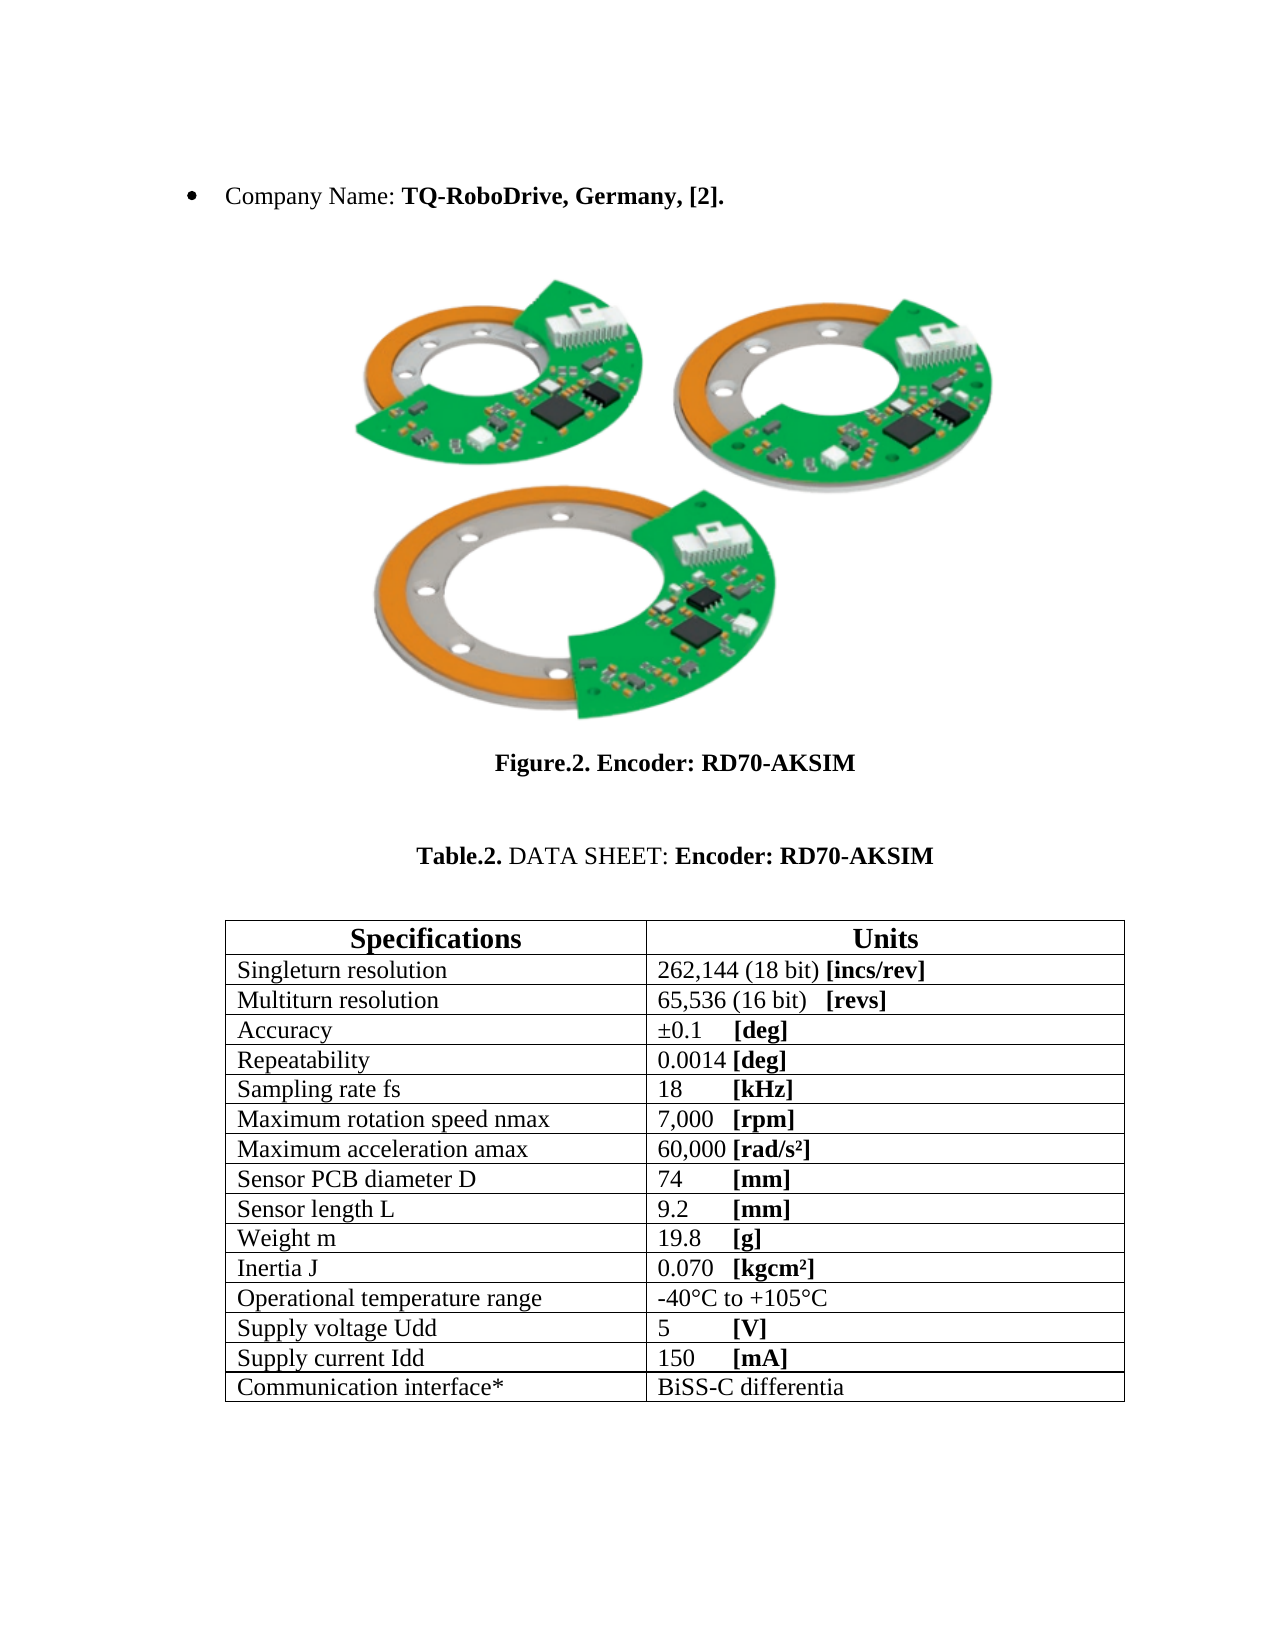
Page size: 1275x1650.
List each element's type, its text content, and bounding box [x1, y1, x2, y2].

table_cell 150 [mA] [647, 1343, 1124, 1371]
list Table.2. DATA SHEET: Encoder: RD70-AKSIM [225, 841, 1125, 870]
picture [325, 212, 1025, 746]
table_cell 9.2 [mm] [647, 1194, 1124, 1222]
table_cell Weight m [226, 1224, 646, 1252]
table_cell 19.8 [g] [647, 1224, 1124, 1252]
table_cell Supply current Idd [226, 1343, 646, 1371]
table_cell 5 [V] [647, 1313, 1124, 1342]
table_cell Sensor length L [226, 1194, 646, 1222]
table_cell 262,144 (18 bit) [incs/rev] [647, 955, 1124, 984]
table_cell Sampling rate fs [226, 1075, 646, 1103]
list Figure.2. Encoder: RD70-AKSIM [225, 748, 1125, 777]
table_cell 65,536 (16 bit) [revs] [647, 985, 1124, 1014]
table_cell Repeatability [226, 1045, 646, 1073]
table_cell Inertia J [226, 1253, 646, 1282]
table_cell BiSS-C differentia [647, 1373, 1124, 1401]
table_cell Sensor PCB diameter D [226, 1164, 646, 1193]
table_cell Communication interface* [226, 1373, 646, 1401]
table_cell Maximum rotation speed nmax [226, 1104, 646, 1133]
table_cell Maximum acceleration amax [226, 1134, 646, 1163]
list Company Name: TQ-RoboDrive, Germany, [2]. [187, 181, 1125, 210]
table_cell 74 [mm] [647, 1164, 1124, 1193]
table_header Units [647, 921, 1124, 954]
table_cell ±0.1 [deg] [647, 1015, 1124, 1044]
table_cell 7,000 [rpm] [647, 1104, 1124, 1133]
table_cell 60,000 [rad/s²] [647, 1134, 1124, 1163]
table_cell Singleturn resolution [226, 955, 646, 984]
table_cell -40°C to +105°C [647, 1283, 1124, 1312]
table_cell Multiturn resolution [226, 985, 646, 1014]
table_cell Operational temperature range [226, 1283, 646, 1312]
table_cell Accuracy [226, 1015, 646, 1044]
table_cell 0.070 [kgcm²] [647, 1253, 1124, 1282]
table_cell Supply voltage Udd [226, 1313, 646, 1342]
table_header Specifications [226, 921, 646, 954]
table_cell 18 [kHz] [647, 1075, 1124, 1103]
table_cell 0.0014 [deg] [647, 1045, 1124, 1073]
